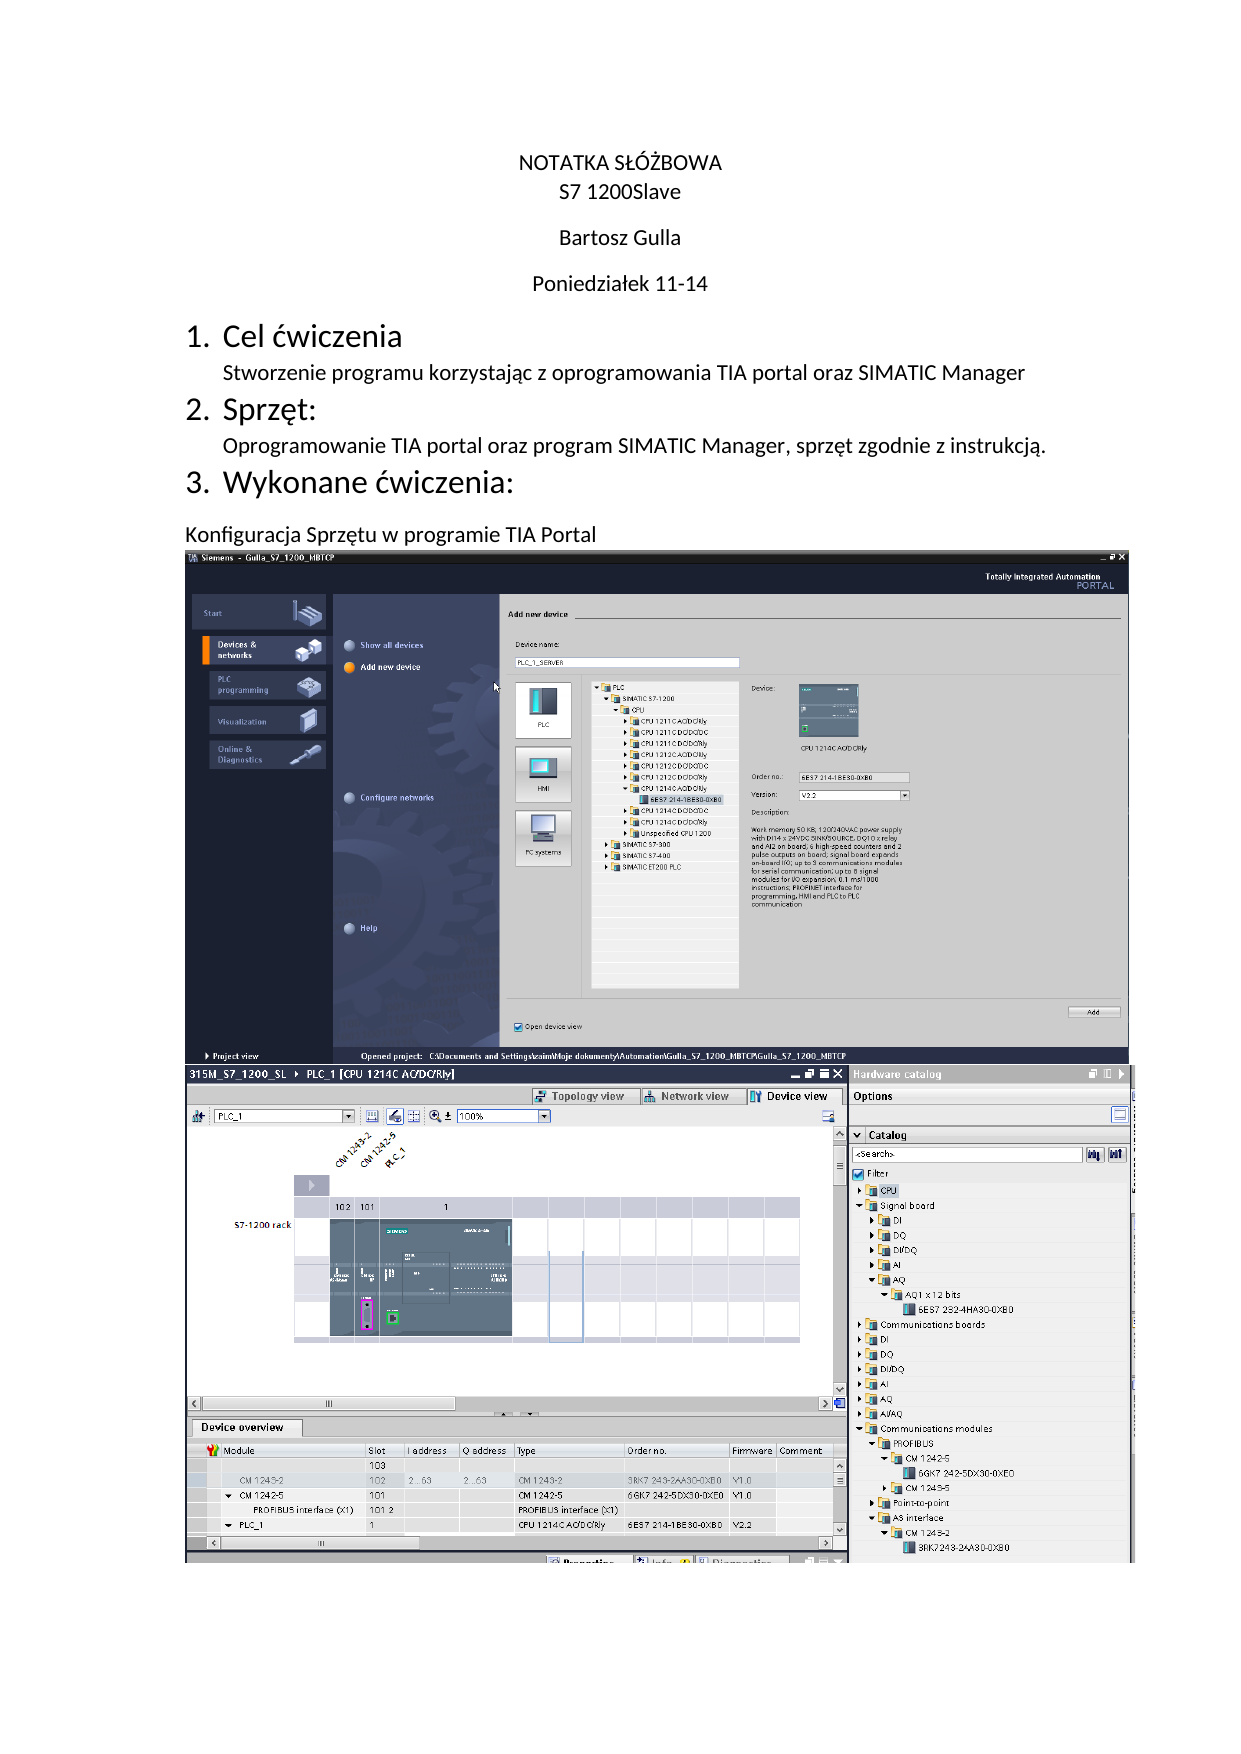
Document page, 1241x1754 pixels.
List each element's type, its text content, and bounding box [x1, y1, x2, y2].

list Wykonane ćwiczenia: [185, 461, 1093, 501]
list Sprzęt: [185, 388, 1093, 429]
text Poniedziałek 11-14 [148, 269, 1093, 297]
picture [185, 550, 1129, 1064]
list Stworzenie programu korzystając z oprogramowania TIA portal oraz SIMATIC Manager [223, 358, 1093, 386]
text Konfiguracja Sprzętu w programie TIA Portal [185, 521, 1093, 550]
picture [185, 1065, 1135, 1563]
text Bartosz Gulla [148, 223, 1093, 251]
list Cel ćwiczenia [185, 315, 1093, 356]
text NOTATKA SŁÓŻBOWA S7 1200Slave [148, 148, 1093, 205]
list Oprogramowanie TIA portal oraz program SIMATIC Manager, sprzęt zgodnie z instrukcją. [223, 431, 1093, 459]
